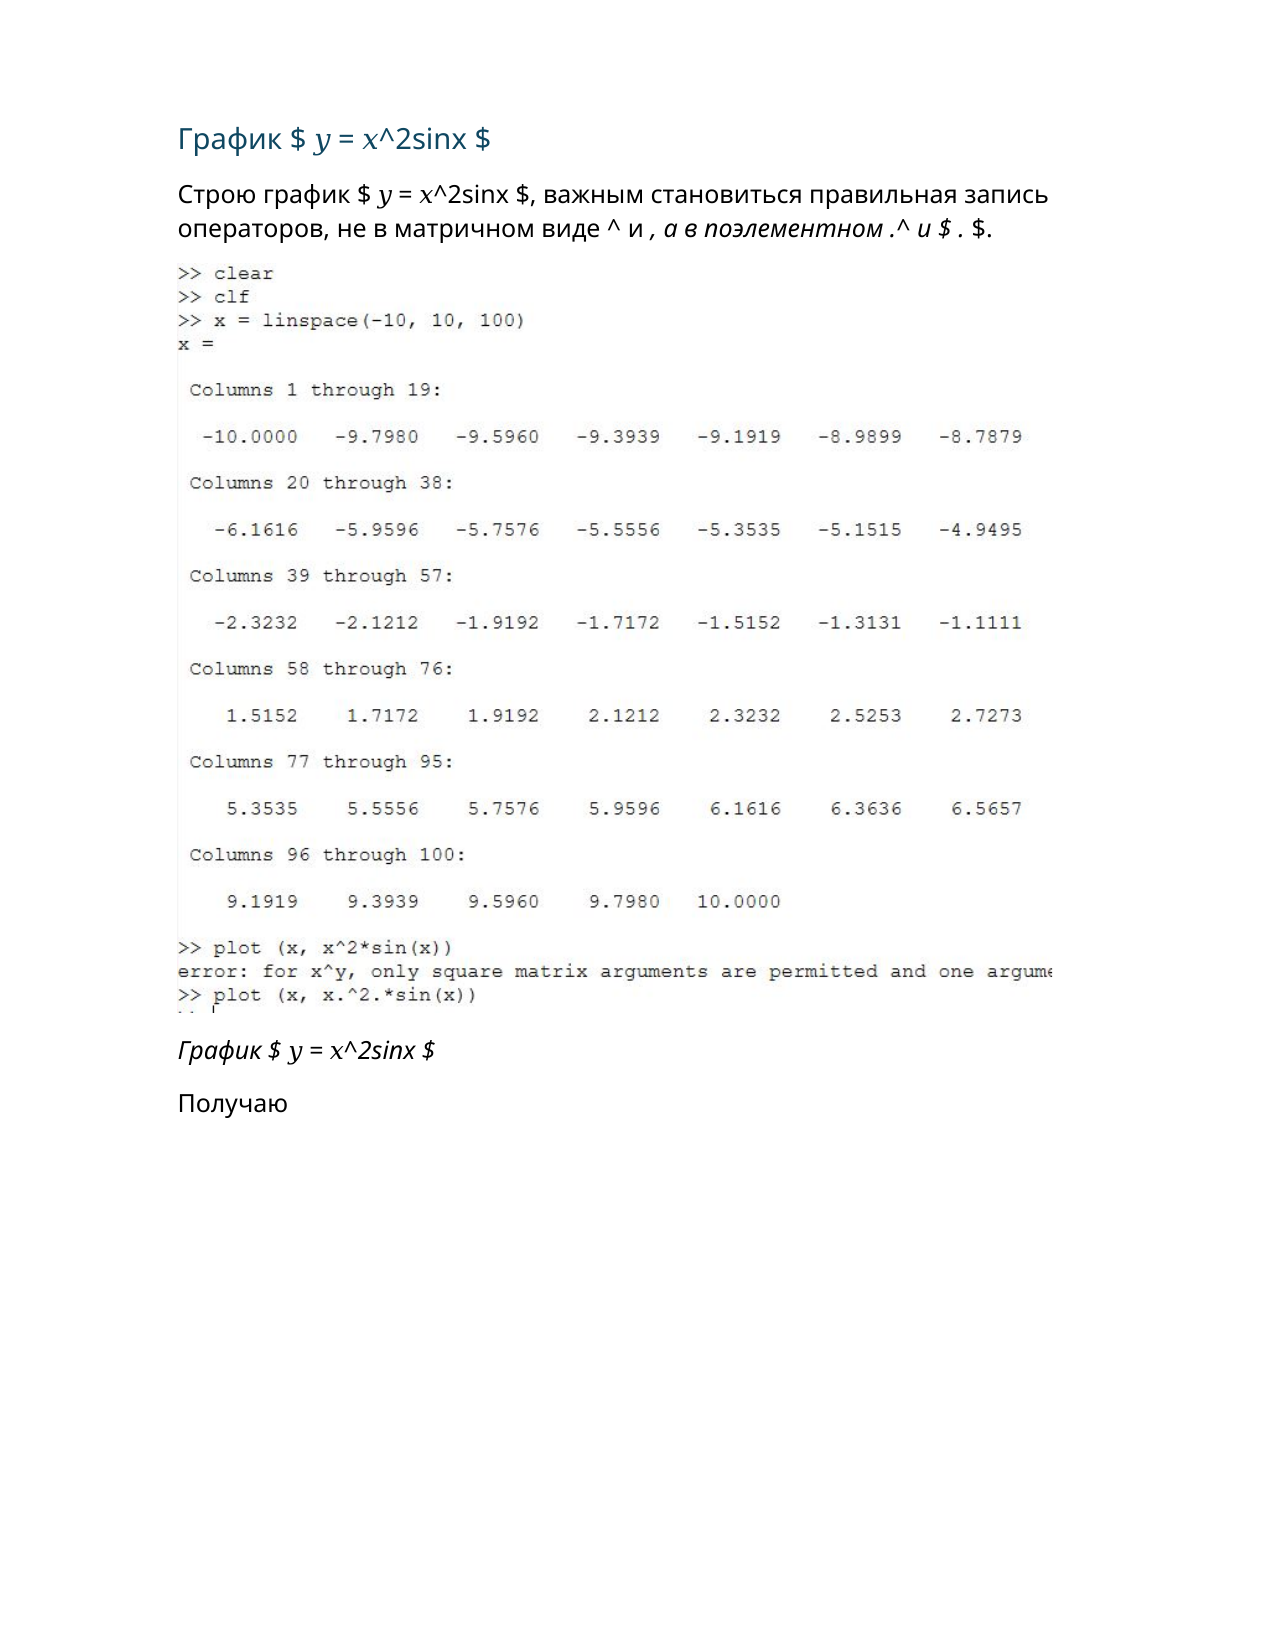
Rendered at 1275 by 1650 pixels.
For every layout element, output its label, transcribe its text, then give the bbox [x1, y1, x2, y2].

picture [177, 263, 1053, 1013]
text Получаю [177, 1086, 1186, 1120]
subtitle График $ 𝑦 = 𝑥^2sinx $ [177, 118, 1186, 158]
text Строю график $ 𝑦 = 𝑥^2sinx $, важным становиться правильная запись операторов, не в матричном виде ^ и , а в поэлементном .^ и $ . $. [177, 177, 1186, 245]
text График $ 𝑦 = 𝑥^2sinx $ [177, 1033, 1186, 1067]
